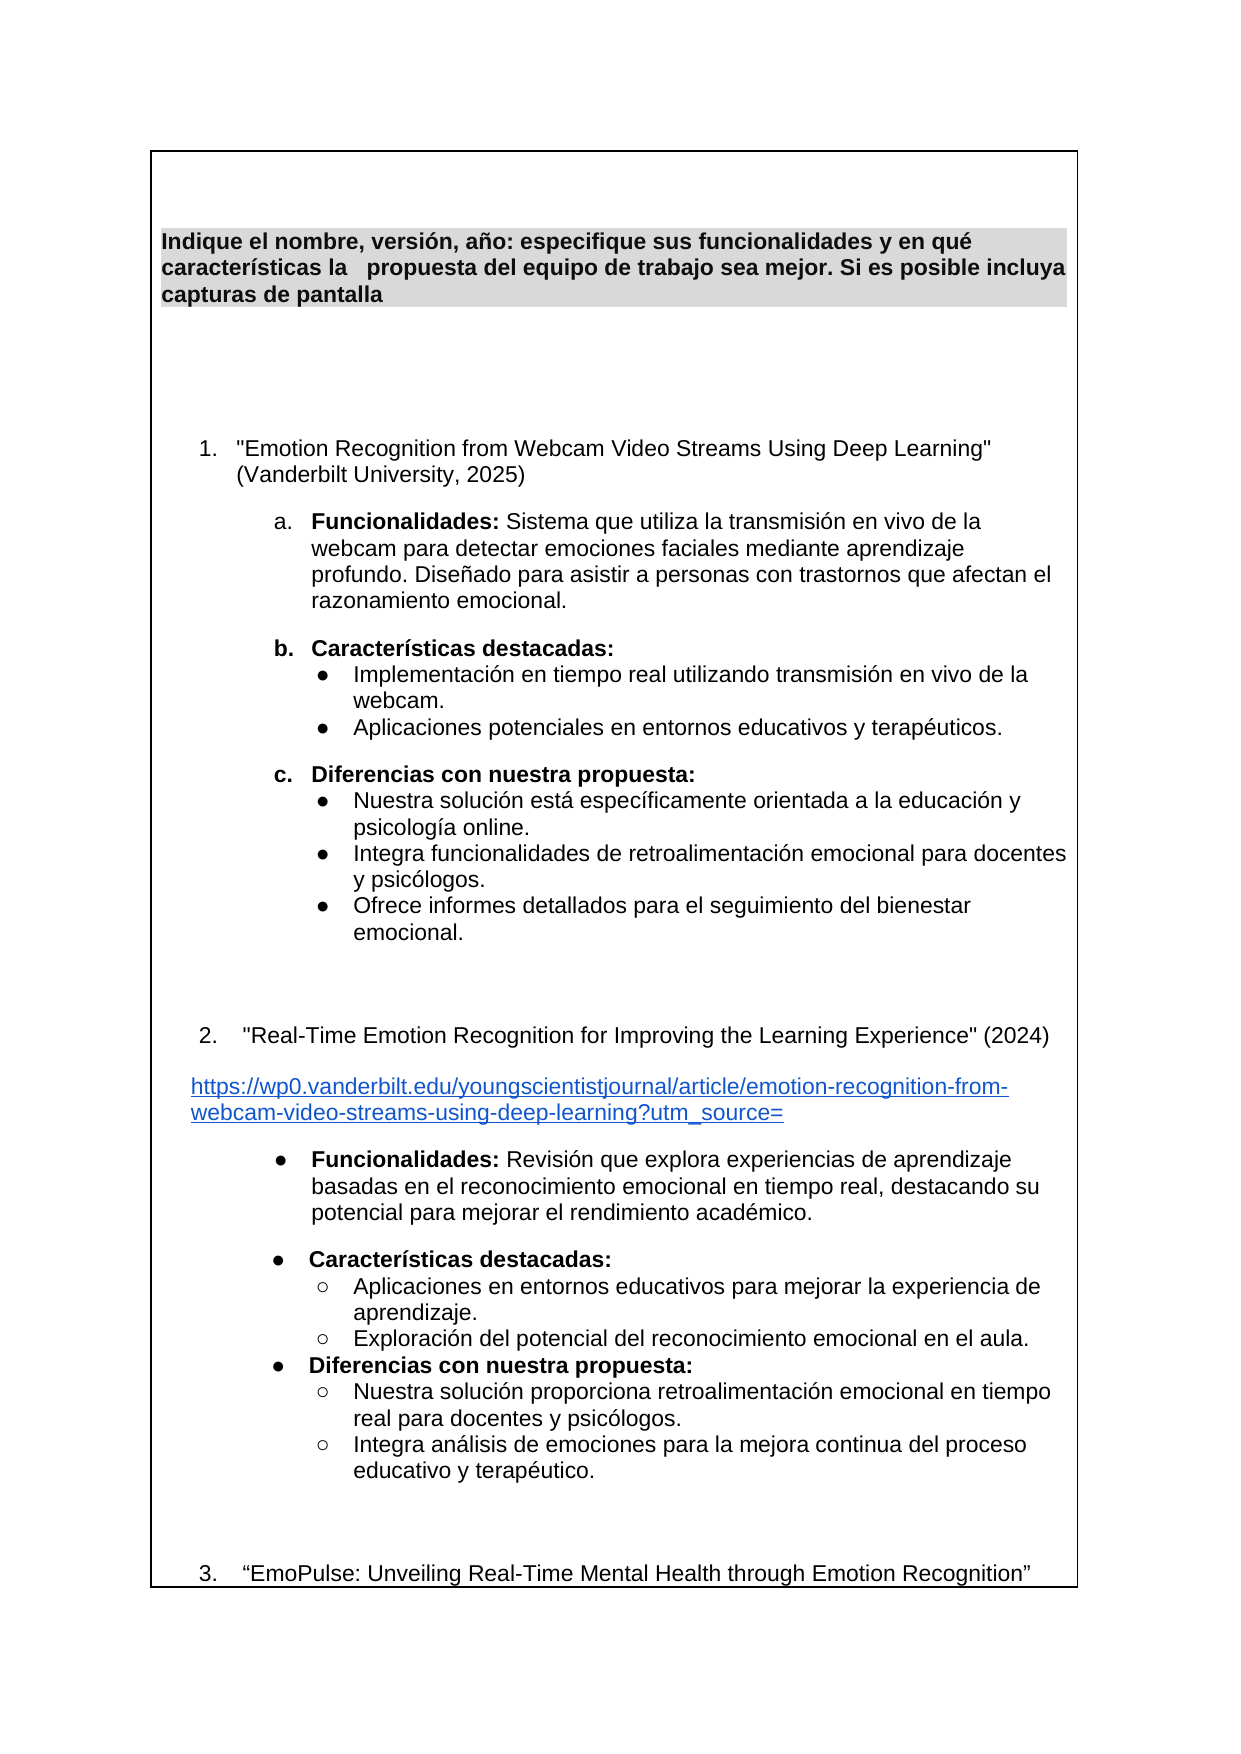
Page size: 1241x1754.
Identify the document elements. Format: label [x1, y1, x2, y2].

table_header [152, 152, 1077, 1586]
